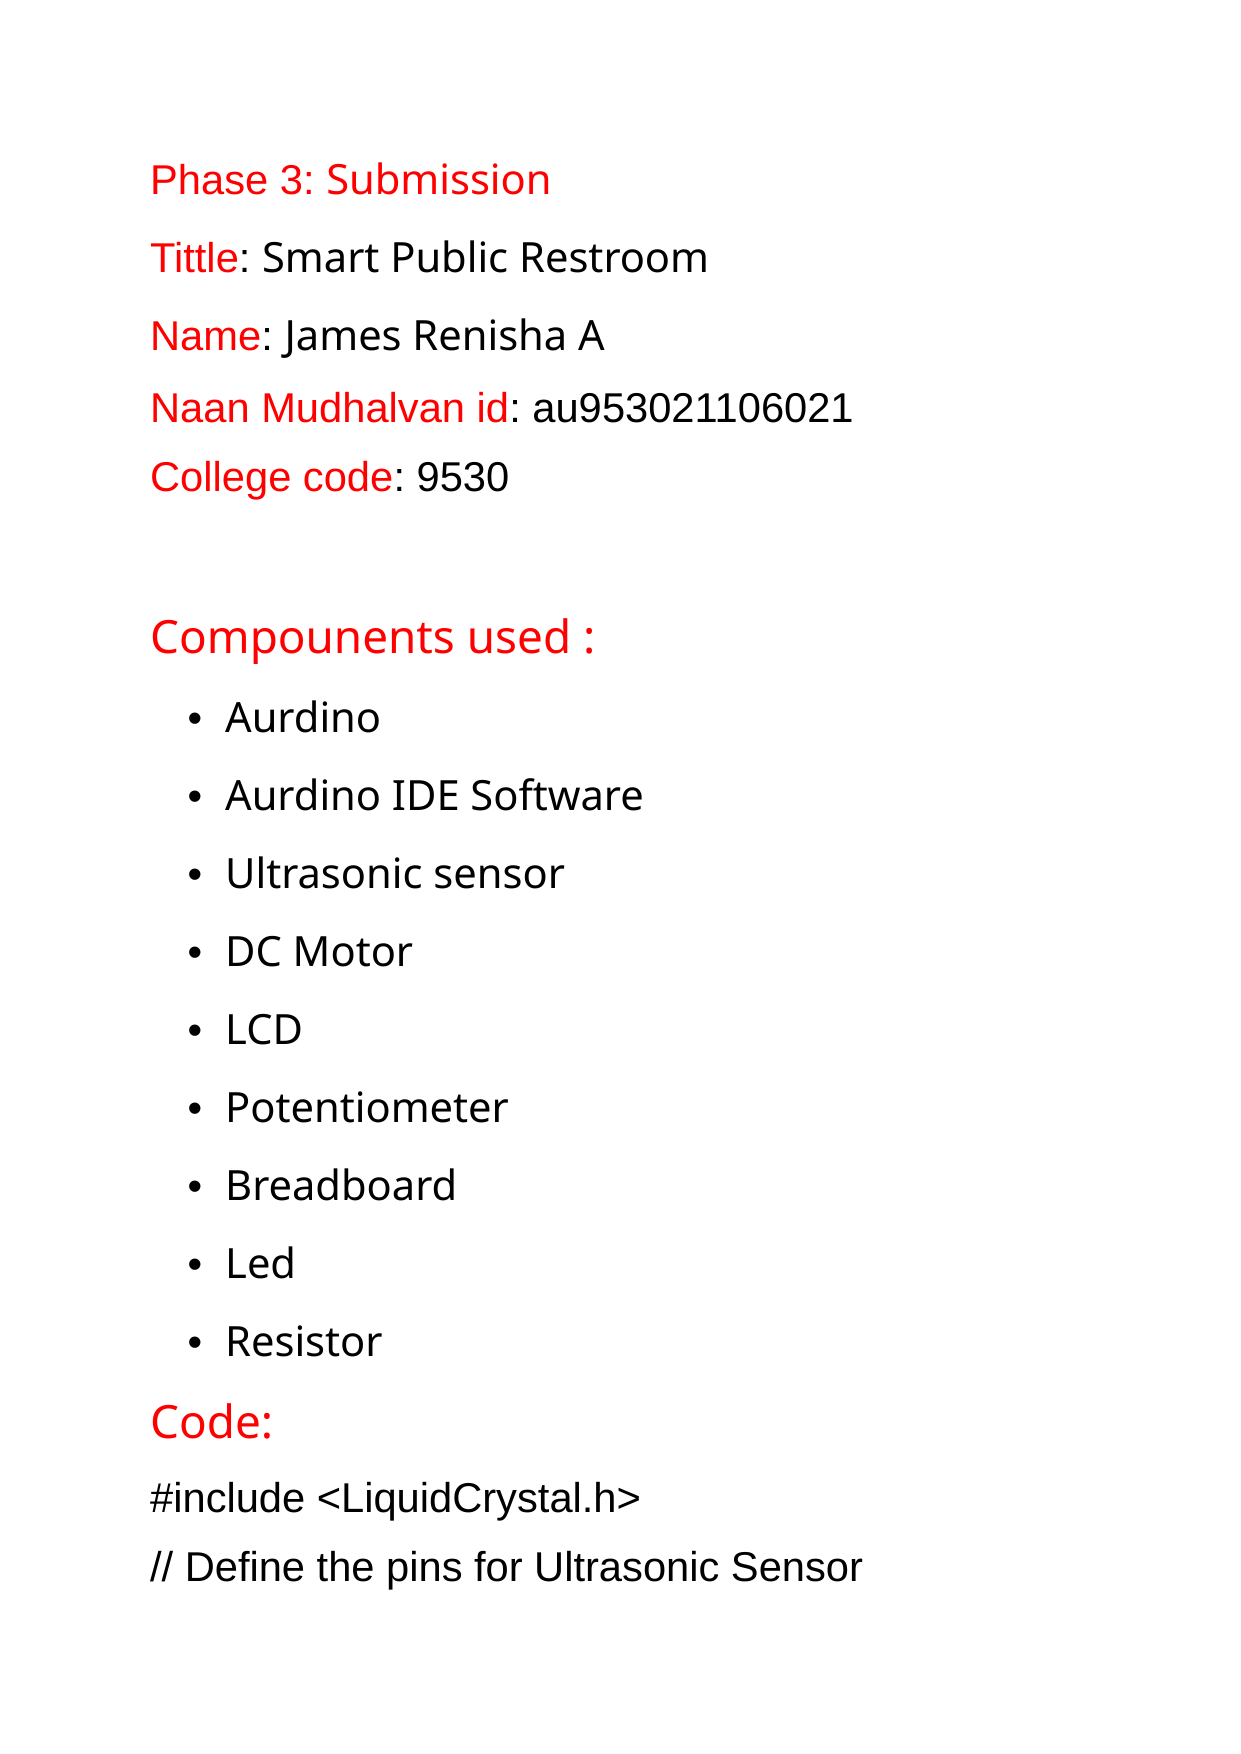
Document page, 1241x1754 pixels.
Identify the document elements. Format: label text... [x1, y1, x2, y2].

text Compounents used : [150, 604, 1090, 667]
text Phase 3: Submission [150, 150, 1090, 207]
text College code: 9530 [150, 452, 1090, 500]
list Ultrasonic sensor [187, 844, 1090, 901]
list Potentiometer [187, 1078, 1090, 1135]
text Name: James Renisha A [150, 306, 1090, 363]
text Tittle: Smart Public Restroom [150, 228, 1090, 285]
list Led [187, 1234, 1090, 1291]
list Resistor [187, 1312, 1090, 1368]
list Aurdino IDE Software [187, 766, 1090, 823]
list Breadboard [187, 1156, 1090, 1213]
list Aurdino [187, 688, 1090, 745]
text Code: [150, 1389, 1090, 1452]
list DC Motor [187, 922, 1090, 979]
list LCD [187, 1000, 1090, 1057]
text #include <LiquidCrystal.h> [150, 1473, 1090, 1521]
text // Define the pins for Ultrasonic Sensor [150, 1542, 1090, 1590]
text Naan Mudhalvan id: au953021106021 [150, 384, 1090, 432]
